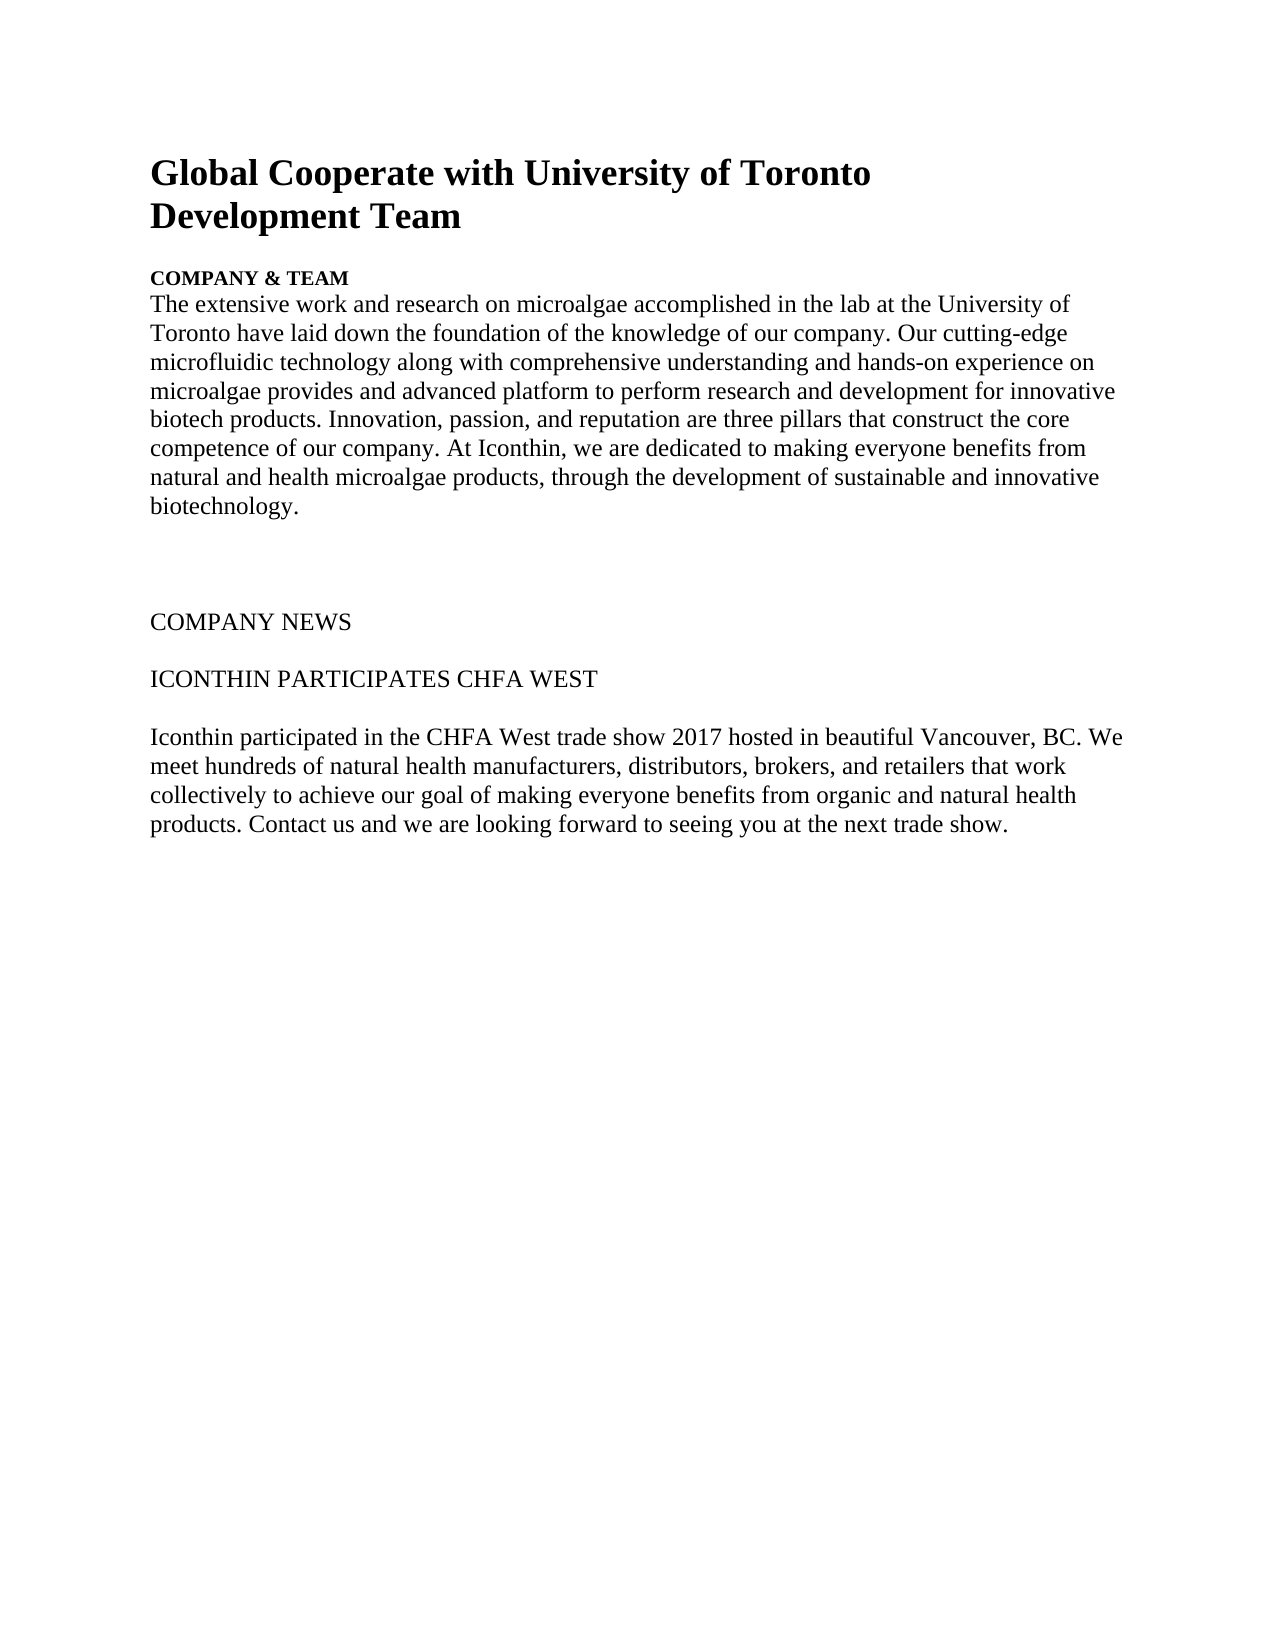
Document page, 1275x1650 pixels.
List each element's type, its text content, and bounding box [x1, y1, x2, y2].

text Iconthin participated in the CHFA West trade show 2017 hosted in beautiful Vancouver, BC. We meet hundreds of natural health manufacturers, distributors, brokers, and retailers that work collectively to achieve our goal of making everyone benefits from organic and natural health products. Contact us and we are looking forward to seeing you at the next trade show. [150, 722, 1125, 837]
text COMPANY & TEAM The extensive work and research on microalgae accomplished in the lab at the University of Toronto have laid down the foundation of the knowledge of our company. Our cutting-edge microfluidic technology along with comprehensive understanding and hands-on experience on microalgae provides and advanced platform to perform research and development for innovative biotech products. Innovation, passion, and reputation are three pillars that construct the core competence of our company. At Iconthin, we are dedicated to making everyone benefits from natural and health microalgae products, through the development of sustainable and innovative biotechnology. [150, 265, 1125, 519]
subtitle Global Cooperate with University of Toronto Development Team [150, 150, 1125, 236]
text COMPANY NEWS [150, 607, 1125, 635]
text ICONTHIN PARTICIPATES CHFA WEST [150, 664, 1125, 693]
